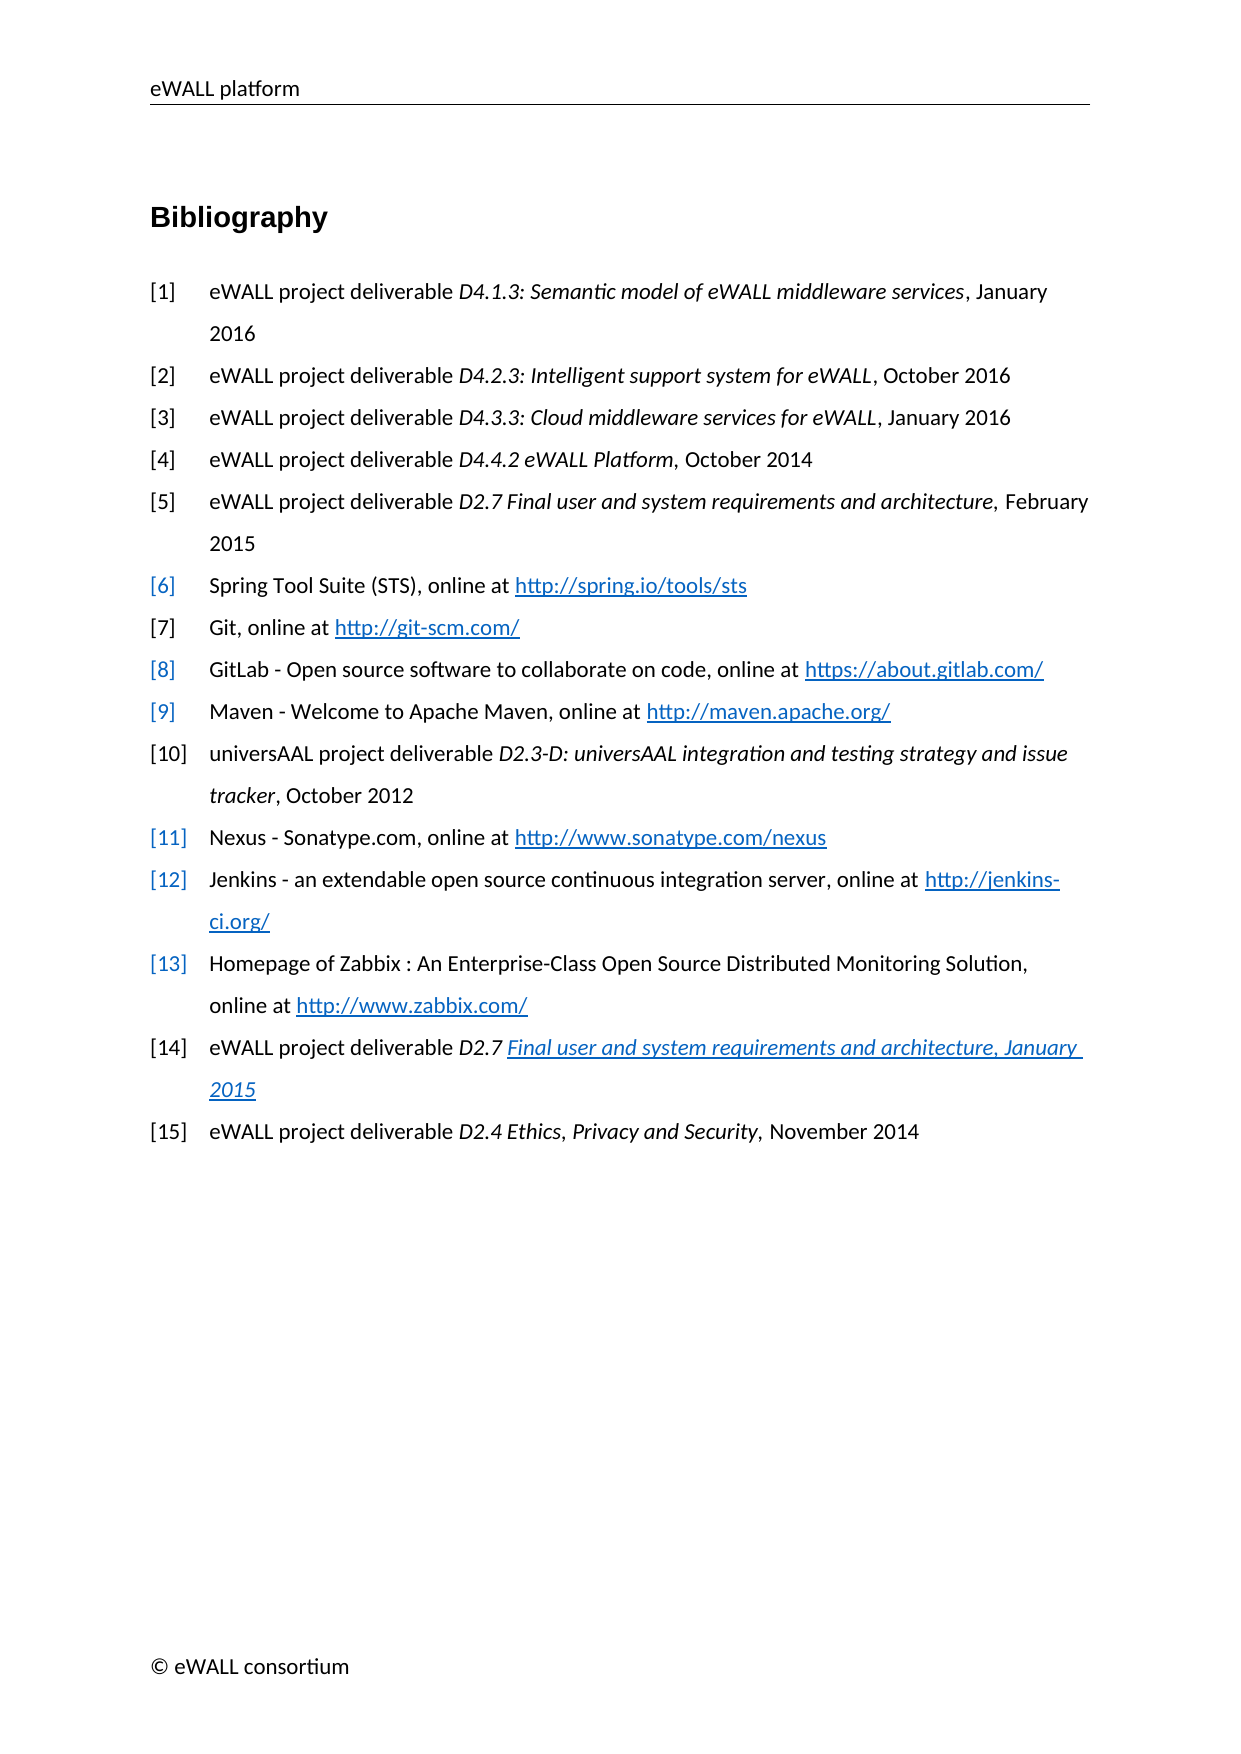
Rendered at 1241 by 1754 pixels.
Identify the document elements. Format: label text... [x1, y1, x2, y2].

list eWALL project deliverable D2.4 Ethics, Privacy and Security, November 2014 [150, 1117, 1090, 1145]
list universAAL project deliverable D2.3-D: universAAL integration and testing strategy and issue tracker, October 2012 [150, 739, 1090, 809]
list GitLab - Open source software to collaborate on code, online at https://about.gitlab.com/ [150, 655, 1090, 683]
list Maven - Welcome to Apache Maven, online at http://maven.apache.org/ [150, 697, 1090, 725]
list eWALL project deliverable D4.1.3: Semantic model of eWALL middleware services, January 2016 [150, 277, 1090, 347]
list eWALL project deliverable D4.3.3: Cloud middleware services for eWALL, January 2016 [150, 403, 1090, 431]
list Spring Tool Suite (STS), online at http://spring.io/tools/sts [150, 571, 1090, 599]
list eWALL project deliverable D4.4.2 eWALL Platform, October 2014 [150, 445, 1090, 473]
subtitle Bibliography [150, 200, 1090, 233]
list eWALL project deliverable D4.2.3: Intelligent support system for eWALL, October 2016 [150, 361, 1090, 389]
list eWALL project deliverable D2.7 Final user and system requirements and architecture, February 2015 [150, 487, 1090, 557]
list eWALL project deliverable D2.7 Final user and system requirements and architecture, January 2015 [150, 1033, 1090, 1103]
list Nexus - Sonatype.com, online at http://www.sonatype.com/nexus [150, 823, 1090, 851]
list Git, online at http://git-scm.com/ [150, 613, 1090, 641]
list Homepage of Zabbix : An Enterprise-Class Open Source Distributed Monitoring Solution, online at http://www.zabbix.com/ [150, 949, 1090, 1019]
list Jenkins - an extendable open source continuous integration server, online at http://jenkins-ci.org/ [150, 865, 1090, 935]
